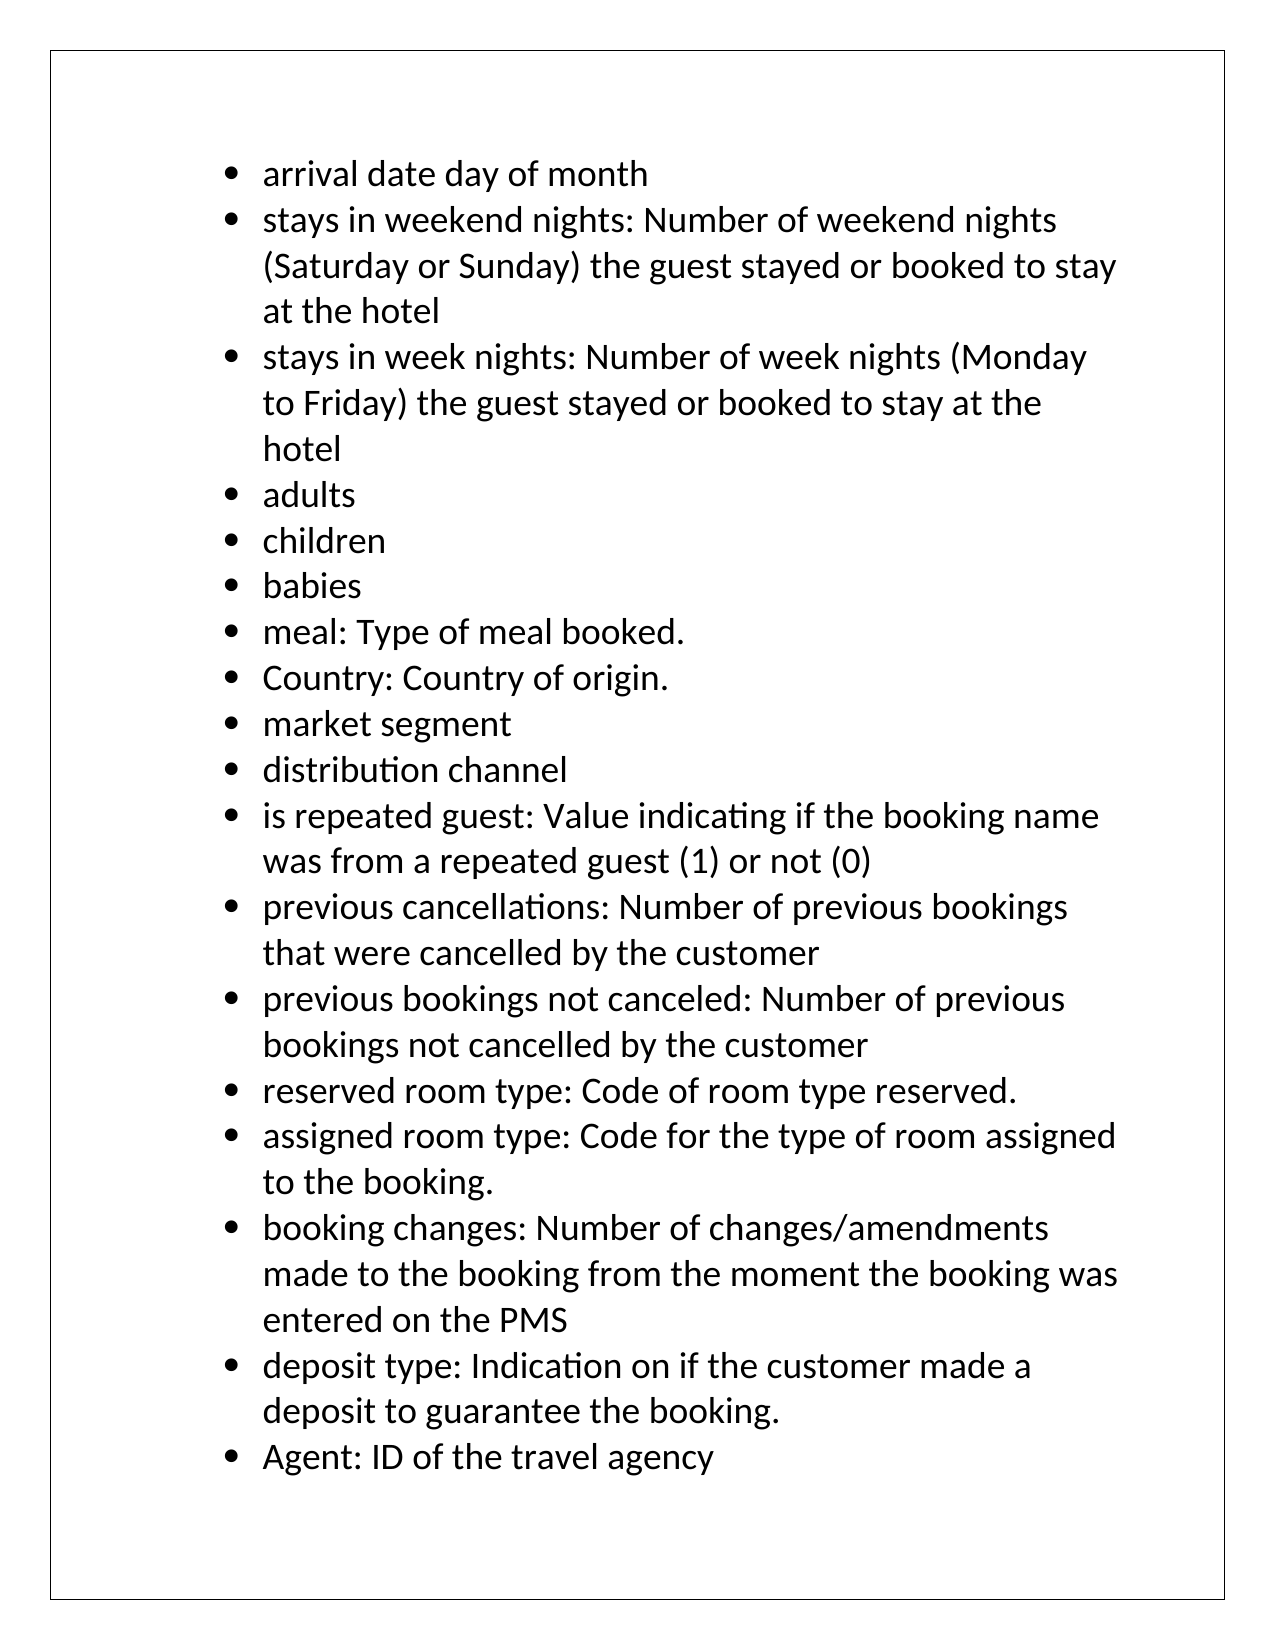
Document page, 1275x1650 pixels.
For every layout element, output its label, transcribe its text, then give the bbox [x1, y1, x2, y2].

list children [225, 517, 1125, 562]
list Country: Country of origin. [225, 654, 1125, 700]
list deposit type: Indication on if the customer made a deposit to guarantee the booking. [225, 1342, 1125, 1433]
list distribution channel [225, 746, 1125, 792]
list stays in weekend nights: Number of weekend nights (Saturday or Sunday) the guest stayed or booked to stay at the hotel [225, 196, 1125, 333]
list babies [225, 562, 1125, 608]
list previous cancellations: Number of previous bookings that were cancelled by the customer [225, 883, 1125, 975]
list is repeated guest: Value indicating if the booking name was from a repeated guest (1) or not (0) [225, 792, 1125, 883]
list Agent: ID of the travel agency [225, 1433, 1125, 1479]
list arrival date day of month [225, 150, 1125, 196]
list assigned room type: Code for the type of room assigned to the booking. [225, 1112, 1125, 1204]
list previous bookings not canceled: Number of previous bookings not cancelled by the customer [225, 975, 1125, 1067]
list booking changes: Number of changes/amendments made to the booking from the moment the booking was entered on the PMS [225, 1204, 1125, 1342]
list reserved room type: Code of room type reserved. [225, 1067, 1125, 1112]
list stays in week nights: Number of week nights (Monday to Friday) the guest stayed or booked to stay at the hotel [225, 333, 1125, 471]
list market segment [225, 700, 1125, 746]
list adults [225, 471, 1125, 517]
list meal: Type of meal booked. [225, 608, 1125, 654]
